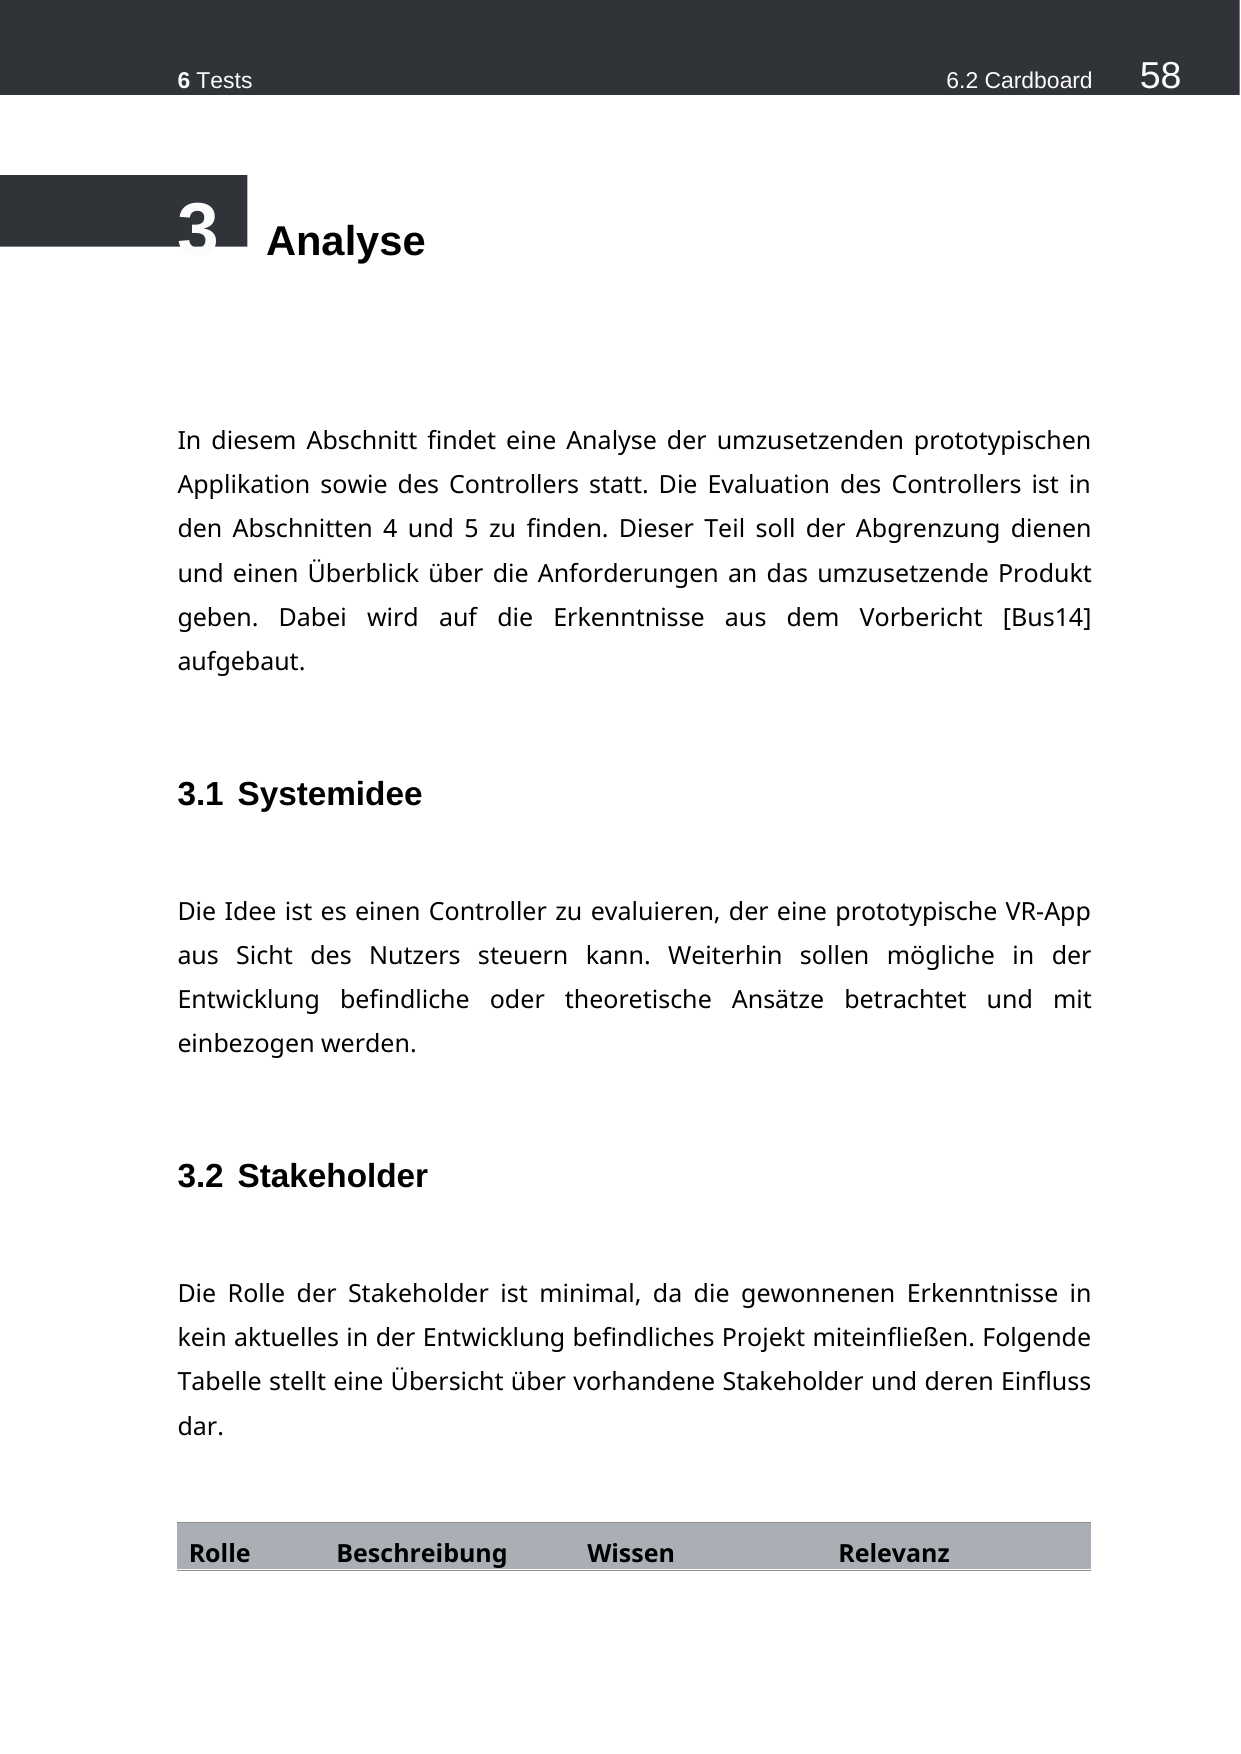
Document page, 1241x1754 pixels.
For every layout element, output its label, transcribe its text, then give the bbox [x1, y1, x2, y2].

table_header Beschreibung [325, 1523, 576, 1569]
text Die Idee ist es einen Controller zu evaluieren, der eine prototypische VR-App aus Sicht des Nutzers steuern kann. Weiterhin sollen mögliche in der Entwicklung befindliche oder theoretische Ansätze betrachtet und mit einbezogen werden. [177, 893, 1092, 1060]
subtitle Analyse [177, 184, 1092, 271]
table_header Relevanz [827, 1523, 1091, 1569]
table_header Wissen [576, 1523, 827, 1569]
table_header Rolle [177, 1523, 325, 1569]
subtitle Systemidee [177, 774, 1092, 813]
text Die Rolle der Stakeholder ist minimal, da die gewonnenen Erkenntnisse in kein aktuelles in der Entwicklung befindliches Projekt miteinfließen. Folgende Tabelle stellt eine Übersicht über vorhandene Stakeholder und deren Einfluss dar. [177, 1276, 1092, 1442]
subtitle Stakeholder [177, 1156, 1092, 1195]
text In diesem Abschnitt findet eine Analyse der umzusetzenden prototypischen Applikation sowie des Controllers statt. Die Evaluation des Controllers ist in den Abschnitten 4 und 5 zu finden. Dieser Teil soll der Abgrenzung dienen und einen Überblick über die Anforderungen an das umzusetzende Produkt geben. Dabei wird auf die Erkenntnisse aus dem Vorbericht [Bus14] aufgebaut. [177, 423, 1092, 678]
